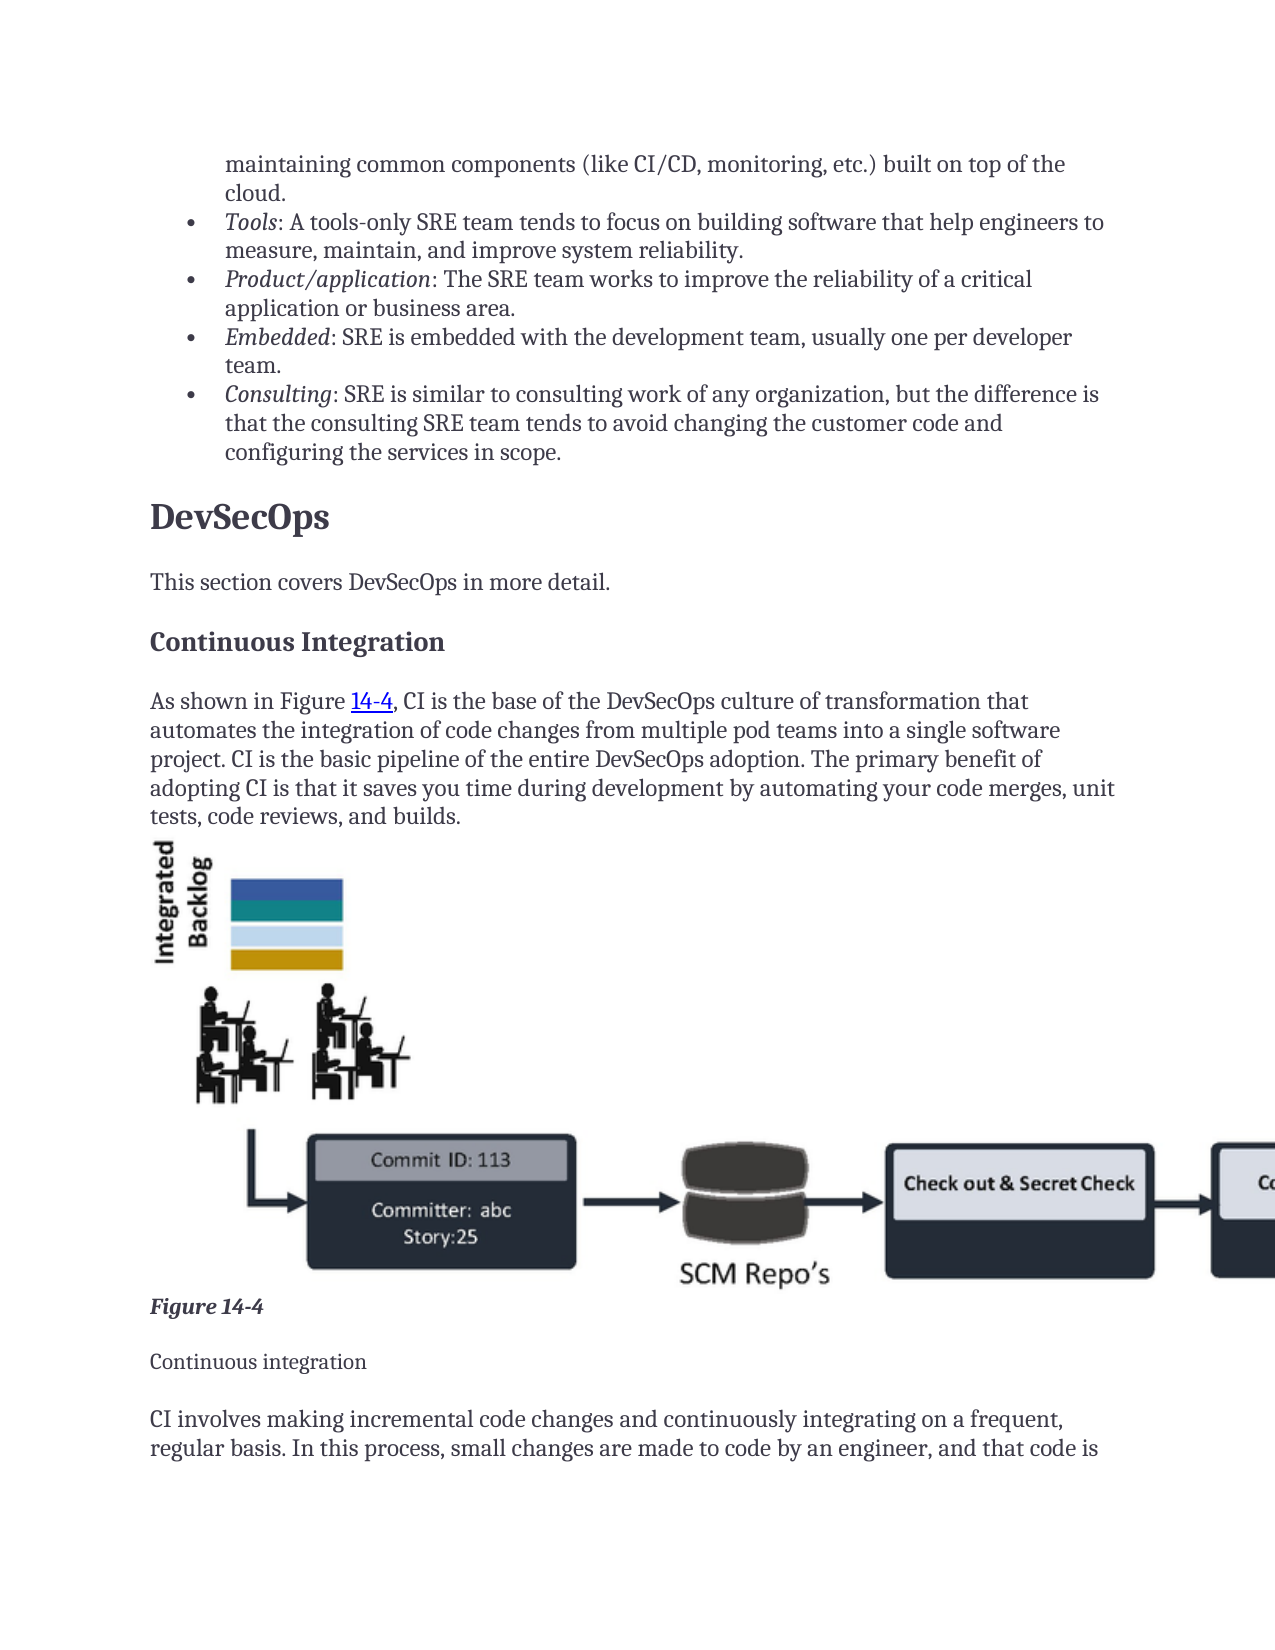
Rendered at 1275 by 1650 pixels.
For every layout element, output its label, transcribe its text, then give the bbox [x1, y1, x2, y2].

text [150, 1405, 1125, 1462]
text Figure 14-4 [150, 1294, 1125, 1320]
picture [150, 831, 1275, 1294]
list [187, 150, 1125, 207]
text As shown in Figure 14-4, CI is the base of the DevSecOps culture of transformation that automates the integration of code changes from multiple pod teams into a single software project. CI is the basic pipeline of the entire DevSecOps adoption. The primary benefit of adopting CI is that it saves you time during development by automating your code merges, unit tests, code reviews, and builds. [150, 687, 1125, 831]
list Embedded: SRE is embedded with the development team, usually one per developer team. [187, 322, 1125, 380]
list Tools: A tools-only SRE team tends to focus on building software that help engineers to measure, maintain, and improve system reliability. [187, 207, 1125, 265]
text Continuous integration [150, 1349, 1125, 1376]
list Consulting: SRE is similar to consulting work of any organization, but the difference is that the consulting SRE team tends to avoid changing the customer code and configuring the services in scope. [187, 380, 1125, 466]
text Continuous Integration [150, 626, 1125, 658]
text DevSecOps [150, 495, 1125, 538]
list Product/application: The SRE team works to improve the reliability of a critical application or business area. [187, 265, 1125, 322]
text This section covers DevSecOps in more detail. [150, 568, 1125, 596]
